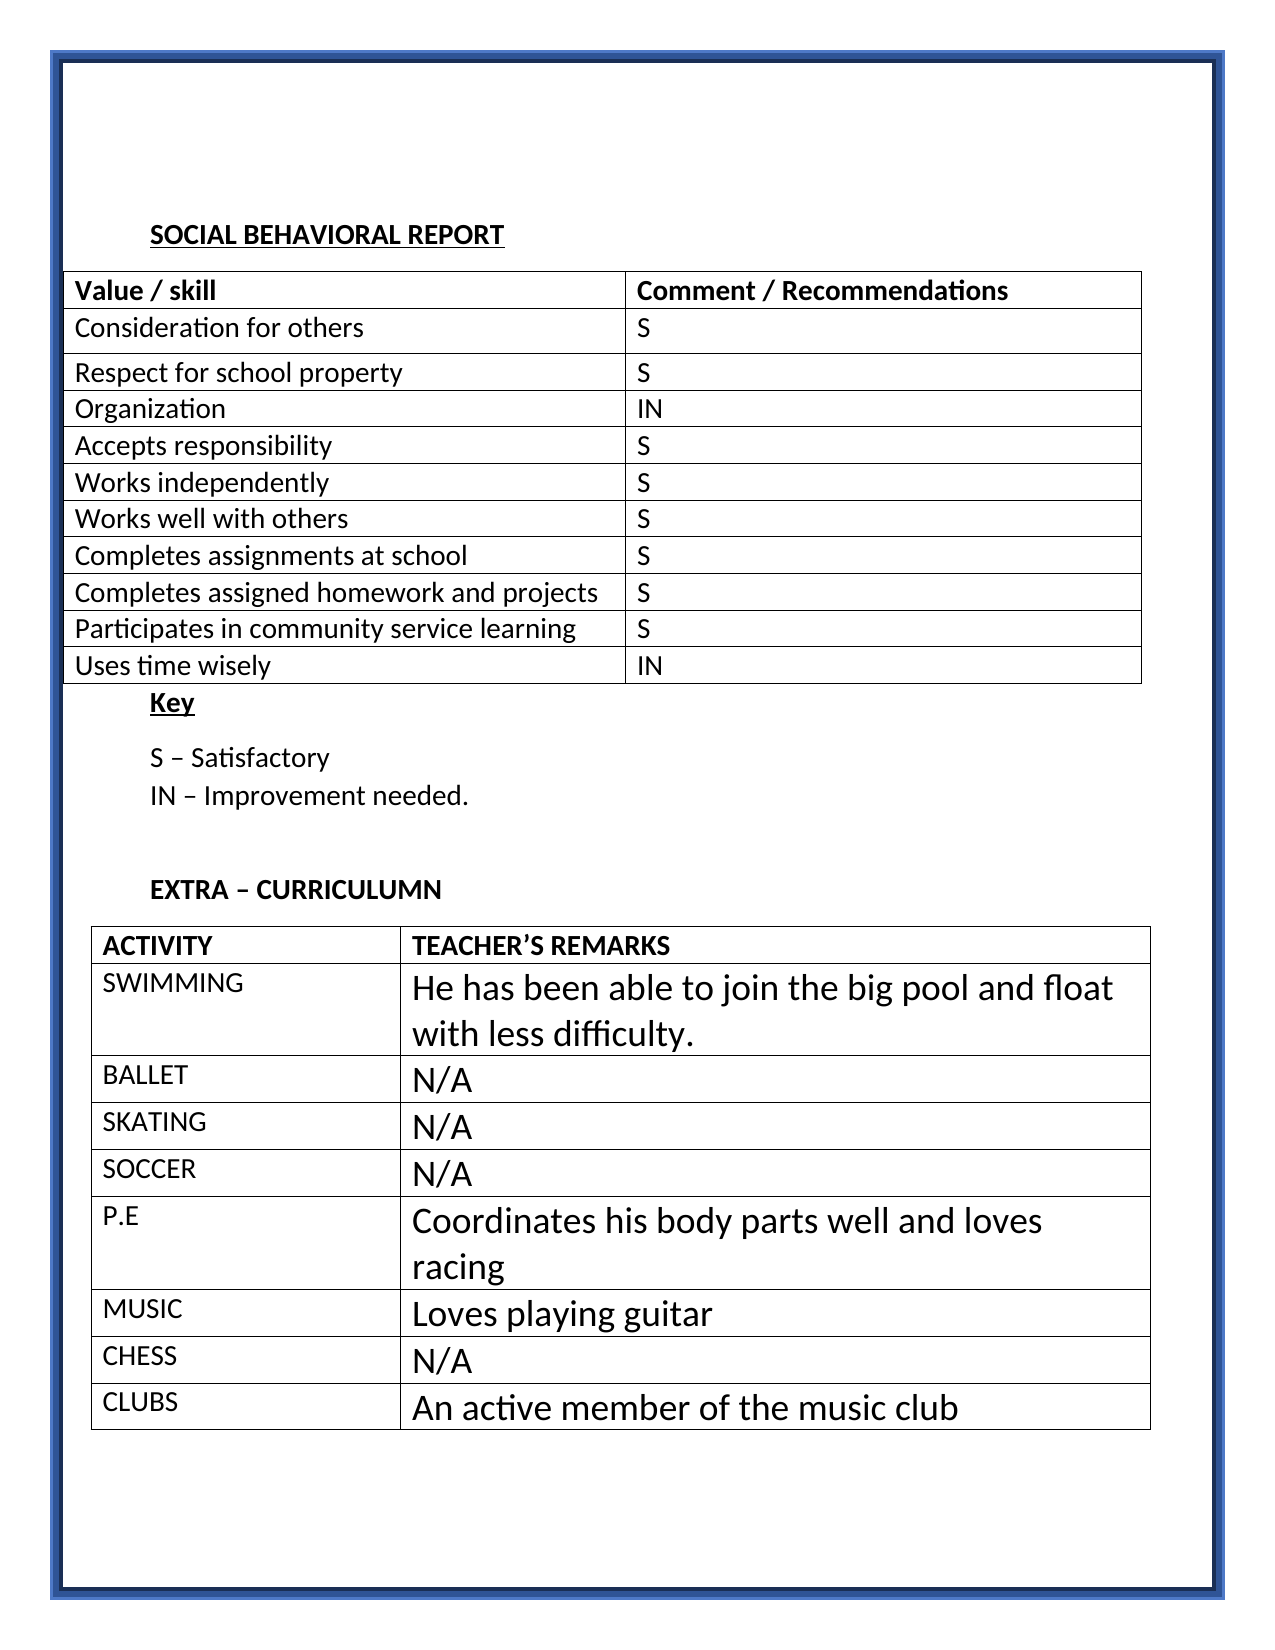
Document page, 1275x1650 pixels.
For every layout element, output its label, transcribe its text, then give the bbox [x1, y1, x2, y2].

table_cell Loves playing guitar [401, 1290, 1150, 1336]
table_cell Participates in community service learning [64, 611, 625, 646]
text SOCIAL BEHAVIORAL REPORT [150, 216, 1125, 252]
table_cell S [626, 537, 1141, 573]
text S – Satisfactory [150, 739, 1125, 774]
table_cell N/A [401, 1337, 1150, 1382]
table_cell S [626, 574, 1141, 609]
table_cell Consideration for others [64, 309, 625, 353]
table_header TEACHER’S REMARKS [401, 927, 1150, 963]
table_cell Completes assigned homework and projects [64, 574, 625, 609]
table_cell An active member of the music club [401, 1384, 1150, 1429]
table_cell Organization [64, 391, 625, 426]
table_cell MUSIC [92, 1290, 400, 1336]
table_cell Coordinates his body parts well and loves racing [401, 1197, 1150, 1289]
table_cell Completes assignments at school [64, 537, 625, 573]
table_cell N/A [401, 1056, 1150, 1102]
table_cell Uses time wisely [64, 647, 625, 683]
table_cell BALLET [92, 1056, 400, 1102]
table_cell SOCCER [92, 1150, 400, 1196]
text IN – Improvement needed. [150, 777, 1125, 813]
table_cell P.E [92, 1197, 400, 1289]
table_cell IN [626, 391, 1141, 426]
table_cell Works independently [64, 464, 625, 499]
table_header ACTIVITY [92, 927, 400, 963]
table_cell N/A [401, 1150, 1150, 1196]
table_cell Works well with others [64, 501, 625, 536]
table_cell Accepts responsibility [64, 427, 625, 463]
table_cell CHESS [92, 1337, 400, 1382]
table_header Value / skill [64, 272, 625, 308]
table_cell S [626, 464, 1141, 499]
table_cell S [626, 427, 1141, 463]
table_header Comment / Recommendations [626, 272, 1141, 308]
table_cell S [626, 501, 1141, 536]
table_cell S [626, 309, 1141, 353]
table_cell CLUBS [92, 1384, 400, 1429]
text Key [150, 684, 1125, 719]
table_cell He has been able to join the big pool and float with less difficulty. [401, 964, 1150, 1055]
table_cell Respect for school property [64, 354, 625, 389]
table_cell N/A [401, 1103, 1150, 1149]
table_cell SWIMMING [92, 964, 400, 1055]
table_cell S [626, 611, 1141, 646]
table_cell SKATING [92, 1103, 400, 1149]
table_cell S [626, 354, 1141, 389]
table_cell IN [626, 647, 1141, 683]
text EXTRA – CURRICULUMN [150, 871, 1125, 907]
